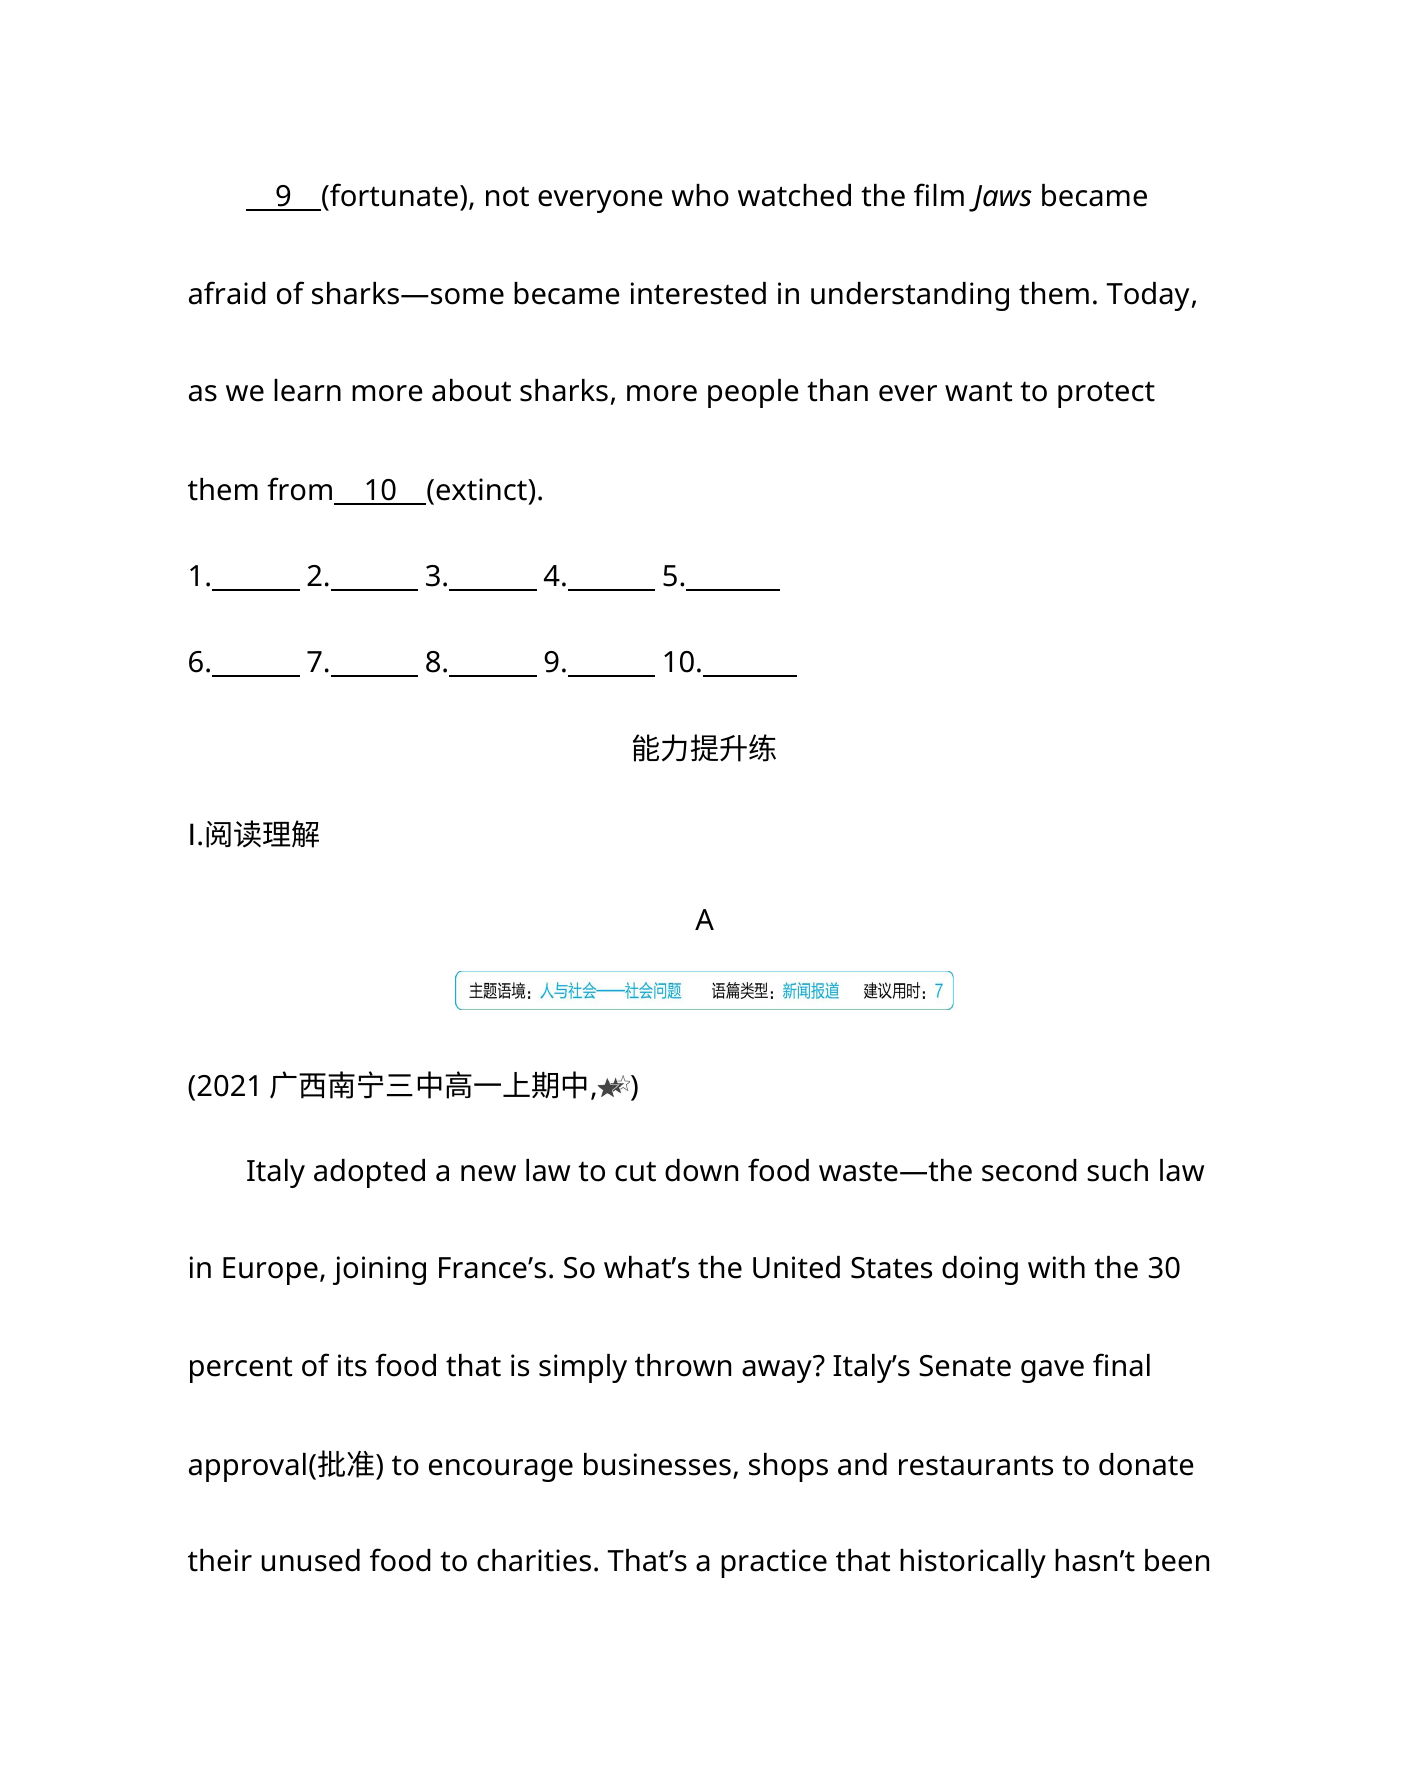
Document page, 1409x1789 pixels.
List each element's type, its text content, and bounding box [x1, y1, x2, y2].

text 9 (fortunate), not everyone who watched the film Jaws became afraid of sharks—some became interested in understanding them. Today, as we learn more about sharks, more people than ever want to protect them from 10 (extinct). [187, 163, 1221, 520]
picture [455, 971, 954, 1010]
text 能力提升练 [187, 714, 1221, 779]
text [187, 1138, 1221, 1593]
picture [597, 1075, 630, 1097]
text Ⅰ.阅读理解 [187, 800, 1221, 865]
text (2021广西南宁三中高一上期中,) [187, 1052, 1221, 1117]
text 6. 7. 8. 9. 10. [187, 628, 1221, 693]
text A [187, 886, 1221, 951]
text 1. 2. 3. 4. 5. [187, 542, 1221, 607]
